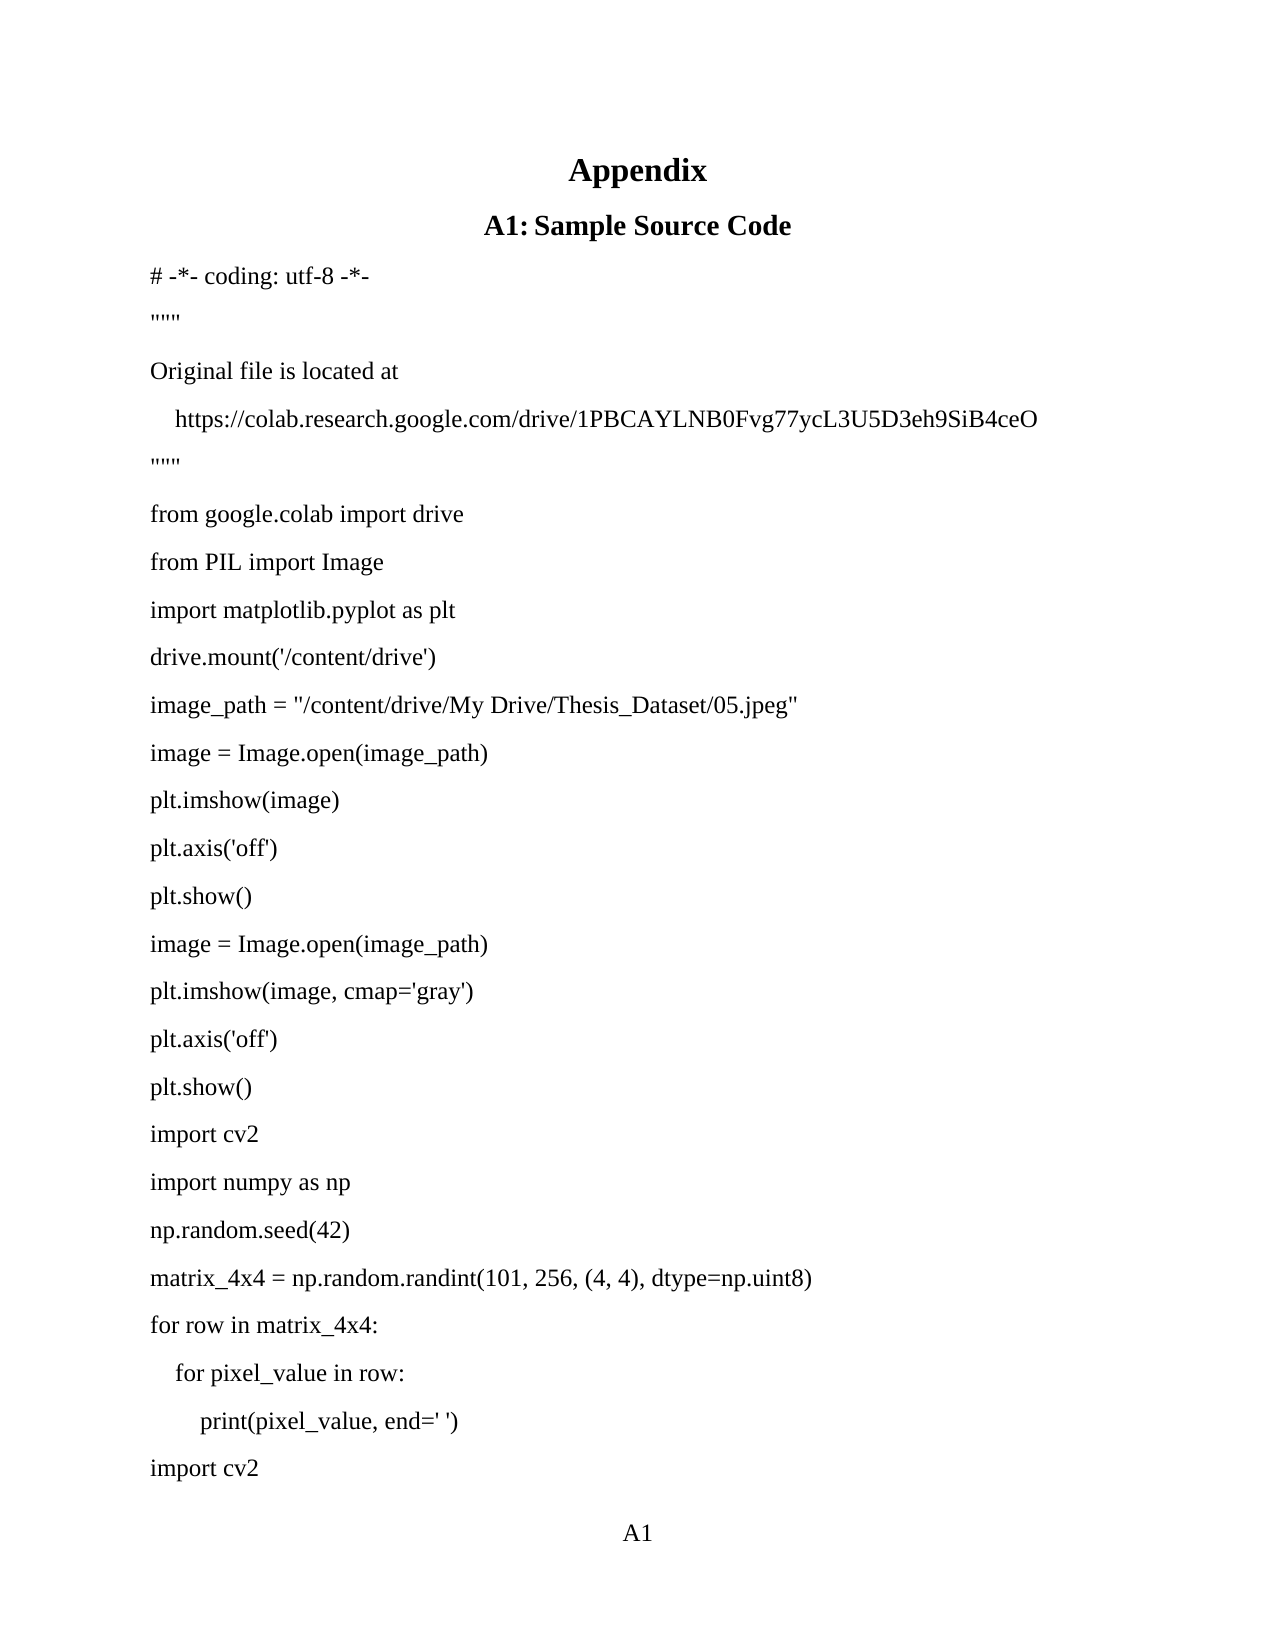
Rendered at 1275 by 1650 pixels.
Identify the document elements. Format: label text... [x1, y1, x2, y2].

text """ [150, 308, 1125, 337]
text np.random.seed(42) [150, 1215, 1125, 1244]
text from google.colab import drive [150, 499, 1125, 528]
text plt.axis('off') [150, 1024, 1125, 1053]
text drive.mount('/content/drive') [150, 642, 1125, 671]
text A1: Sample Source Code [150, 208, 1125, 242]
text image_path = "/content/drive/My Drive/Thesis_Dataset/05.jpeg" [150, 690, 1125, 719]
text Original file is located at [150, 356, 1125, 385]
text plt.show() [150, 881, 1125, 910]
text import cv2 [150, 1119, 1125, 1148]
text plt.axis('off') [150, 833, 1125, 862]
text for row in matrix_4x4: [150, 1310, 1125, 1339]
text # -*- coding: utf-8 -*- [150, 261, 1125, 289]
text from PIL import Image [150, 547, 1125, 576]
text Appendix [150, 150, 1125, 188]
text plt.show() [150, 1072, 1125, 1101]
text import numpy as np [150, 1167, 1125, 1196]
text for pixel_value in row: [150, 1358, 1125, 1387]
text image = Image.open(image_path) [150, 929, 1125, 957]
text import cv2 [150, 1453, 1125, 1482]
text """ [150, 452, 1125, 480]
text image = Image.open(image_path) [150, 738, 1125, 767]
text plt.imshow(image, cmap='gray') [150, 976, 1125, 1005]
text plt.imshow(image) [150, 786, 1125, 814]
text import matplotlib.pyplot as plt [150, 595, 1125, 623]
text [150, 1263, 1125, 1291]
text print(pixel_value, end=' ') [150, 1406, 1125, 1434]
text https://colab.research.google.com/drive/1PBCAYLNB0Fvg77ycL3U5D3eh9SiB4ceO [150, 404, 1125, 433]
